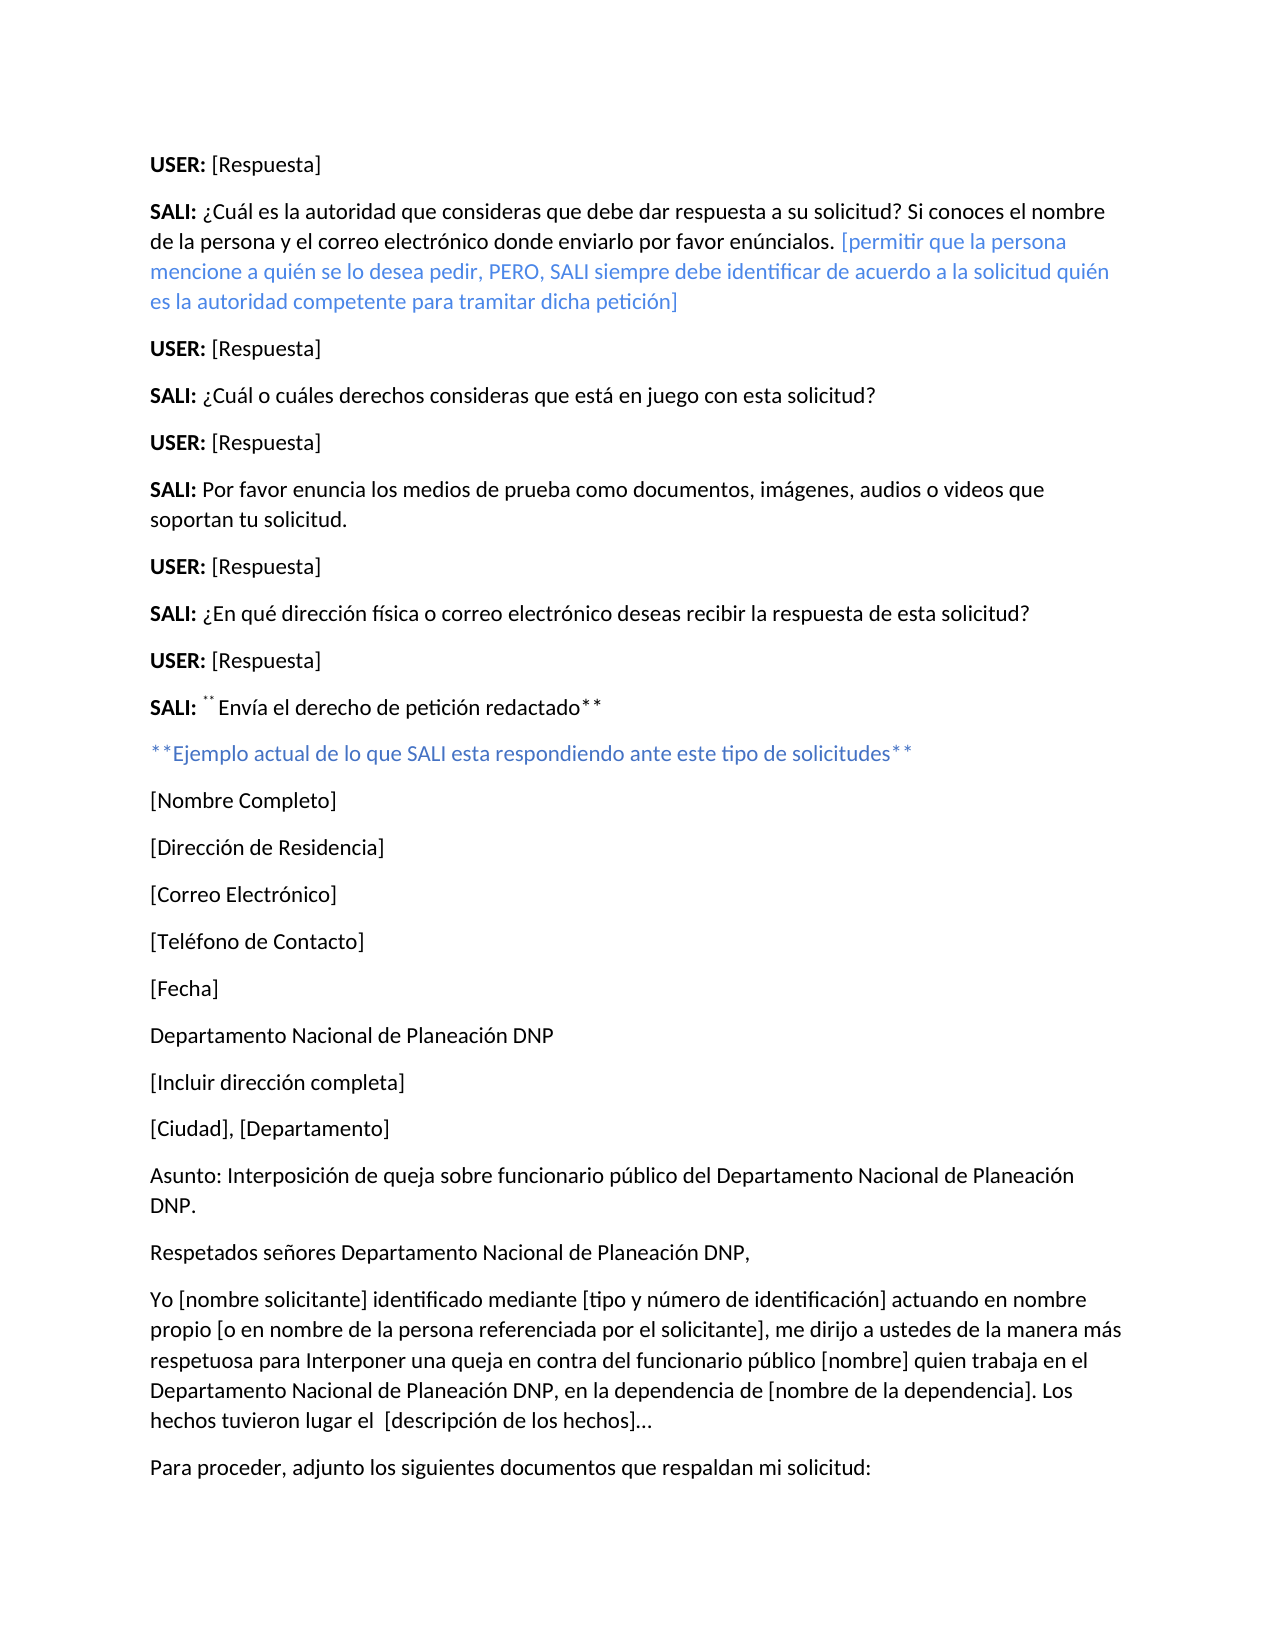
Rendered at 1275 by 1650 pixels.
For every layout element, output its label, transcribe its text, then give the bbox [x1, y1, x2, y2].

text **Ejemplo actual de lo que SALI esta respondiendo ante este tipo de solicitudes** [150, 739, 1125, 768]
text Departamento Nacional de Planeación DNP [150, 1021, 1125, 1049]
text USER: [Respuesta] [150, 428, 1125, 456]
text Asunto: Interposición de queja sobre funcionario público del Departamento Nacional de Planeación DNP. [150, 1161, 1125, 1220]
text [Correo Electrónico] [150, 880, 1125, 908]
text Respetados señores Departamento Nacional de Planeación DNP, [150, 1238, 1125, 1267]
text Yo [nombre solicitante] identificado mediante [tipo y número de identificación] actuando en nombre propio [o en nombre de la persona referenciada por el solicitante], me dirijo a ustedes de la manera más respetuosa para Interponer una queja en contra del funcionario público [nombre] quien trabaja en el Departamento Nacional de Planeación DNP, en la dependencia de [nombre de la dependencia]. Los hechos tuvieron lugar el [descripción de los hechos]… [150, 1285, 1125, 1434]
text SALI: ** Envía el derecho de petición redactado** [150, 693, 1125, 721]
text [Fecha] [150, 974, 1125, 1002]
text [Incluir dirección completa] [150, 1068, 1125, 1096]
text USER: [Respuesta] [150, 150, 1125, 178]
text SALI: ¿Cuál es la autoridad que consideras que debe dar respuesta a su solicitud? Si conoces el nombre de la persona y el correo electrónico donde enviarlo por favor enúncialos. [permitir que la persona mencione a quién se lo desea pedir, PERO, SALI siempre debe identificar de acuerdo a la solicitud quién es la autoridad competente para tramitar dicha petición] [150, 197, 1125, 316]
text USER: [Respuesta] [150, 552, 1125, 580]
text USER: [Respuesta] [150, 334, 1125, 362]
text Para proceder, adjunto los siguientes documentos que respaldan mi solicitud: [150, 1453, 1125, 1481]
text [Ciudad], [Departamento] [150, 1114, 1125, 1143]
text [Dirección de Residencia] [150, 833, 1125, 861]
text SALI: ¿En qué dirección física o correo electrónico deseas recibir la respuesta de esta solicitud? [150, 599, 1125, 627]
text [Nombre Completo] [150, 786, 1125, 814]
text USER: [Respuesta] [150, 646, 1125, 674]
text [Teléfono de Contacto] [150, 927, 1125, 955]
text SALI: Por favor enuncia los medios de prueba como documentos, imágenes, audios o videos que soportan tu solicitud. [150, 475, 1125, 533]
text SALI: ¿Cuál o cuáles derechos consideras que está en juego con esta solicitud? [150, 381, 1125, 409]
